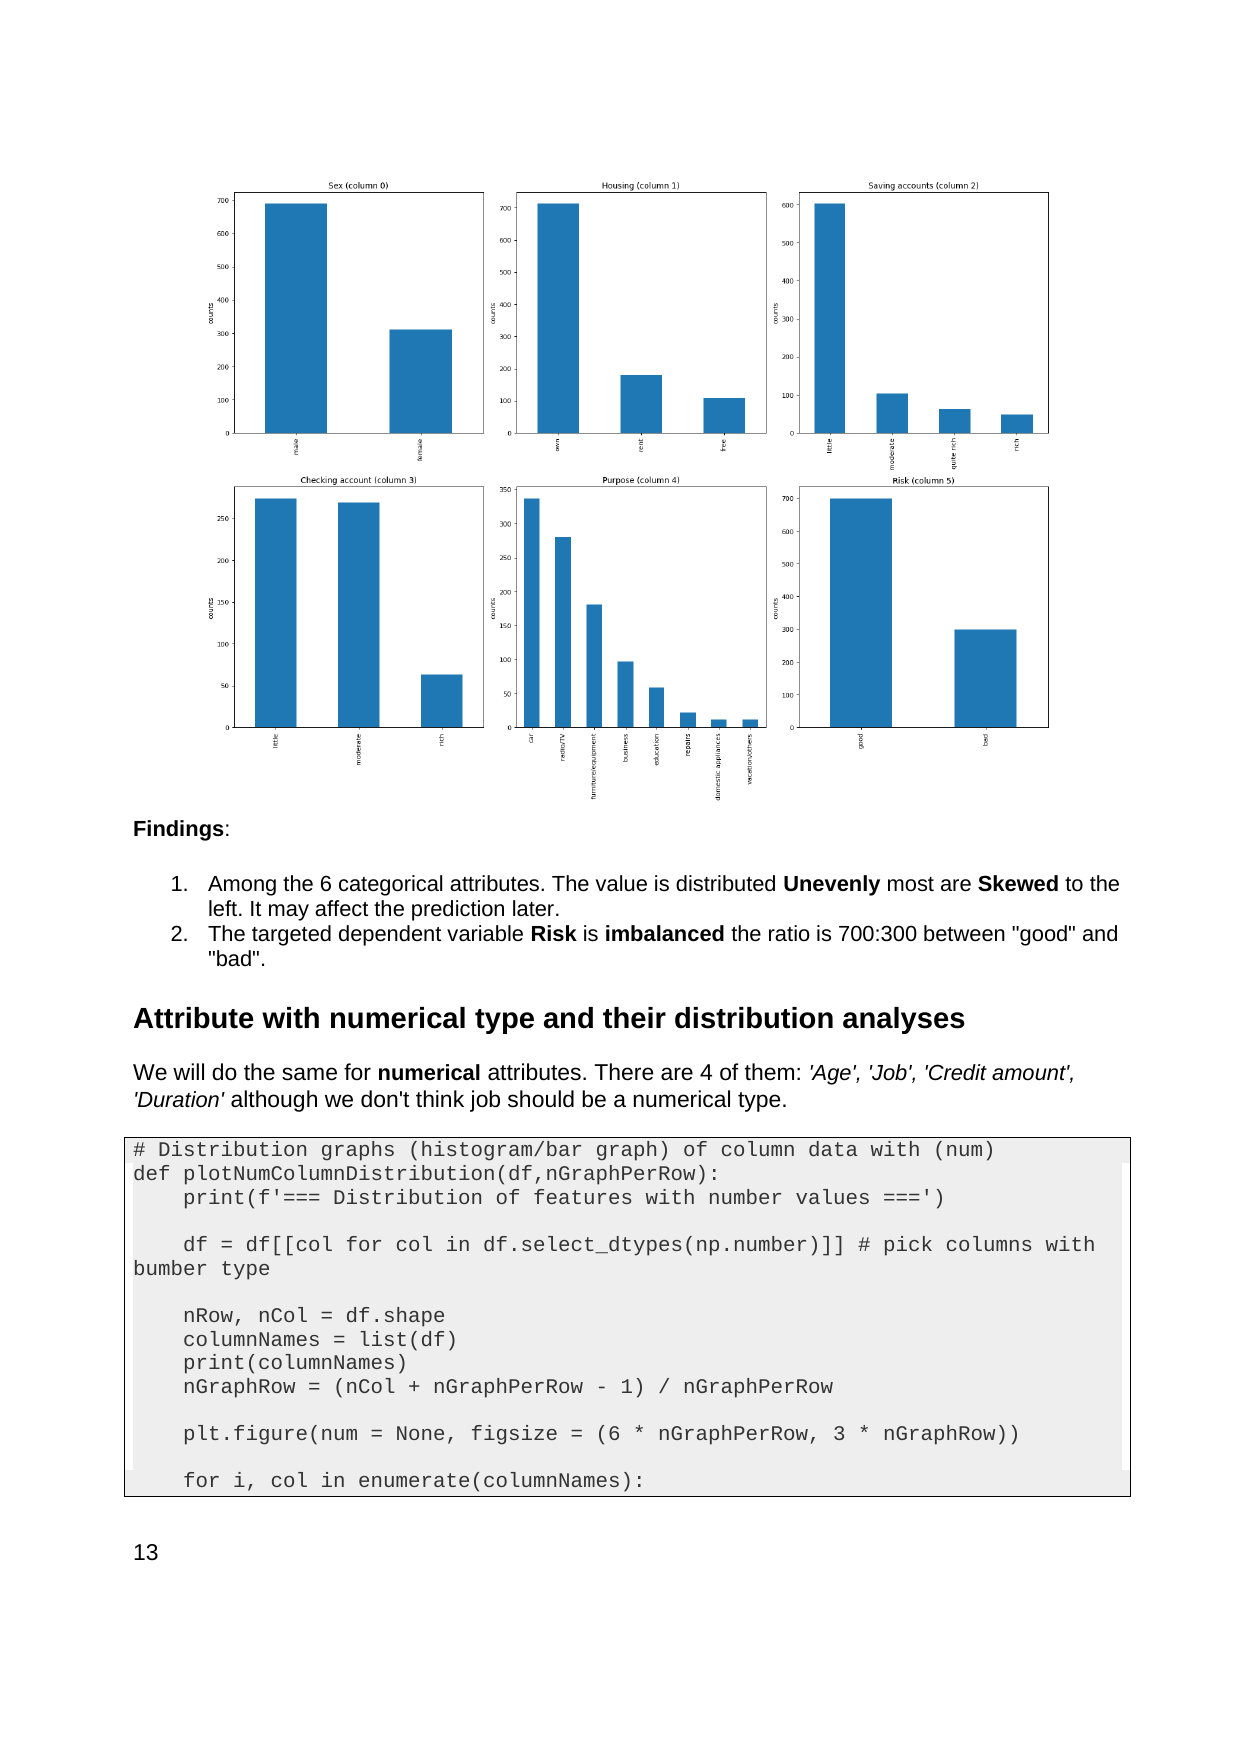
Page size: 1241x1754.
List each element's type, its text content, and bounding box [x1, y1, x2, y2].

picture [203, 177, 1052, 804]
text Findings: [133, 816, 1122, 841]
text # Distribution graphs (histogram/bar graph) of column data with (num) [125, 1138, 1130, 1163]
text for i, col in enumerate(columnNames): [125, 1468, 1130, 1496]
list The targeted dependent variable Risk is imbalanced the ratio is 700:300 between "good" and "bad". [170, 921, 1122, 971]
subtitle Attribute with numerical type and their distribution analyses [133, 1001, 1122, 1034]
text We will do the same for numerical attributes. There are 4 of them: 'Age', 'Job', 'Credit amount', 'Duration' although we don't think job should be a numerical type. [133, 1059, 1122, 1112]
text columnNames = list(df) [133, 1329, 1122, 1352]
text nRow, nCol = df.shape [133, 1305, 1122, 1329]
text nGraphRow = (nCol + nGraphPerRow - 1) / nGraphPerRow [133, 1376, 1122, 1399]
text print(columnNames) [133, 1352, 1122, 1376]
text def plotNumColumnDistribution(df,nGraphPerRow): [133, 1163, 1122, 1187]
text print(f'=== Distribution of features with number values ===') [133, 1187, 1122, 1210]
text plt.figure(num = None, figsize = (6 * nGraphPerRow, 3 * nGraphRow)) [133, 1423, 1122, 1447]
list Among the 6 categorical attributes. The value is distributed Unevenly most are Skewed to the left. It may affect the prediction later. [170, 871, 1122, 921]
text df = df[[col for col in df.select_dtypes(np.number)]] # pick columns with bumber type [133, 1234, 1122, 1281]
